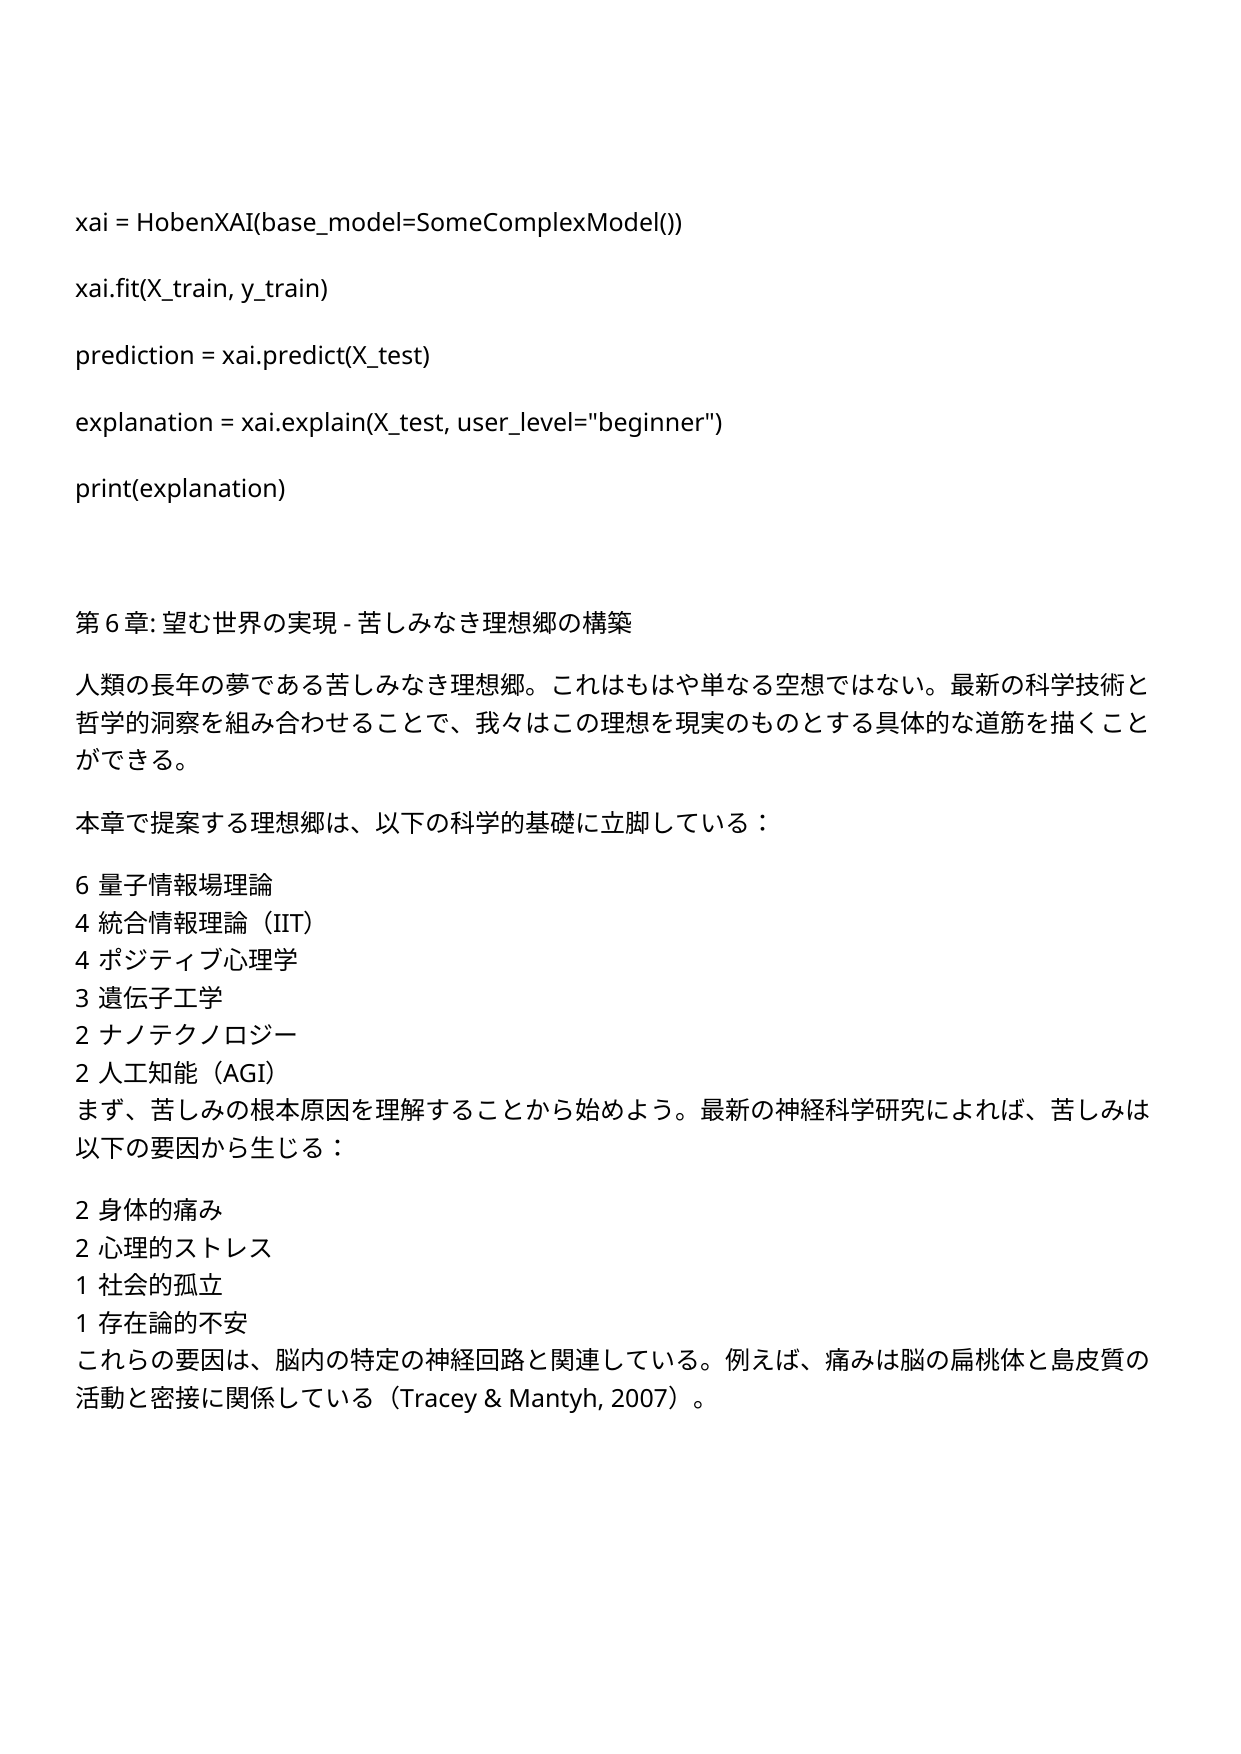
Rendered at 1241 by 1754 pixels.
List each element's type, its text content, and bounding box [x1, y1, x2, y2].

text これらの要因は、脳内の特定の神経回路と関連している。例えば、痛みは脳の扁桃体と島皮質の活動と密接に関係している（Tracey & Mantyh, 2007）。 [75, 1340, 1165, 1415]
text まず、苦しみの根本原因を理解することから始めよう。最新の神経科学研究によれば、苦しみは以下の要因から生じる： [75, 1090, 1165, 1165]
text print(explanation) [75, 469, 1165, 507]
text xai = HobenXAI(base_model=SomeComplexModel()) [75, 203, 1165, 240]
list 遺伝子工学 [75, 978, 1165, 1015]
list 統合情報理論（IIT） [75, 903, 1165, 940]
text 第6章: 望む世界の実現 - 苦しみなき理想郷の構築 [75, 603, 1165, 640]
text explanation = xai.explain(X_test, user_level="beginner") [75, 403, 1165, 440]
list 社会的孤立 [75, 1265, 1165, 1303]
list 心理的ストレス [75, 1228, 1165, 1265]
text prediction = xai.predict(X_test) [75, 336, 1165, 373]
list 身体的痛み [75, 1190, 1165, 1228]
text xai.fit(X_train, y_train) [75, 269, 1165, 307]
list ナノテクノロジー [75, 1015, 1165, 1053]
list ポジティブ心理学 [75, 940, 1165, 978]
list 量子情報場理論 [75, 865, 1165, 903]
list 人工知能（AGI） [75, 1053, 1165, 1090]
list 存在論的不安 [75, 1303, 1165, 1340]
text 本章で提案する理想郷は、以下の科学的基礎に立脚している： [75, 803, 1165, 840]
text 人類の長年の夢である苦しみなき理想郷。これはもはや単なる空想ではない。最新の科学技術と哲学的洞察を組み合わせることで、我々はこの理想を現実のものとする具体的な道筋を描くことができる。 [75, 665, 1165, 778]
